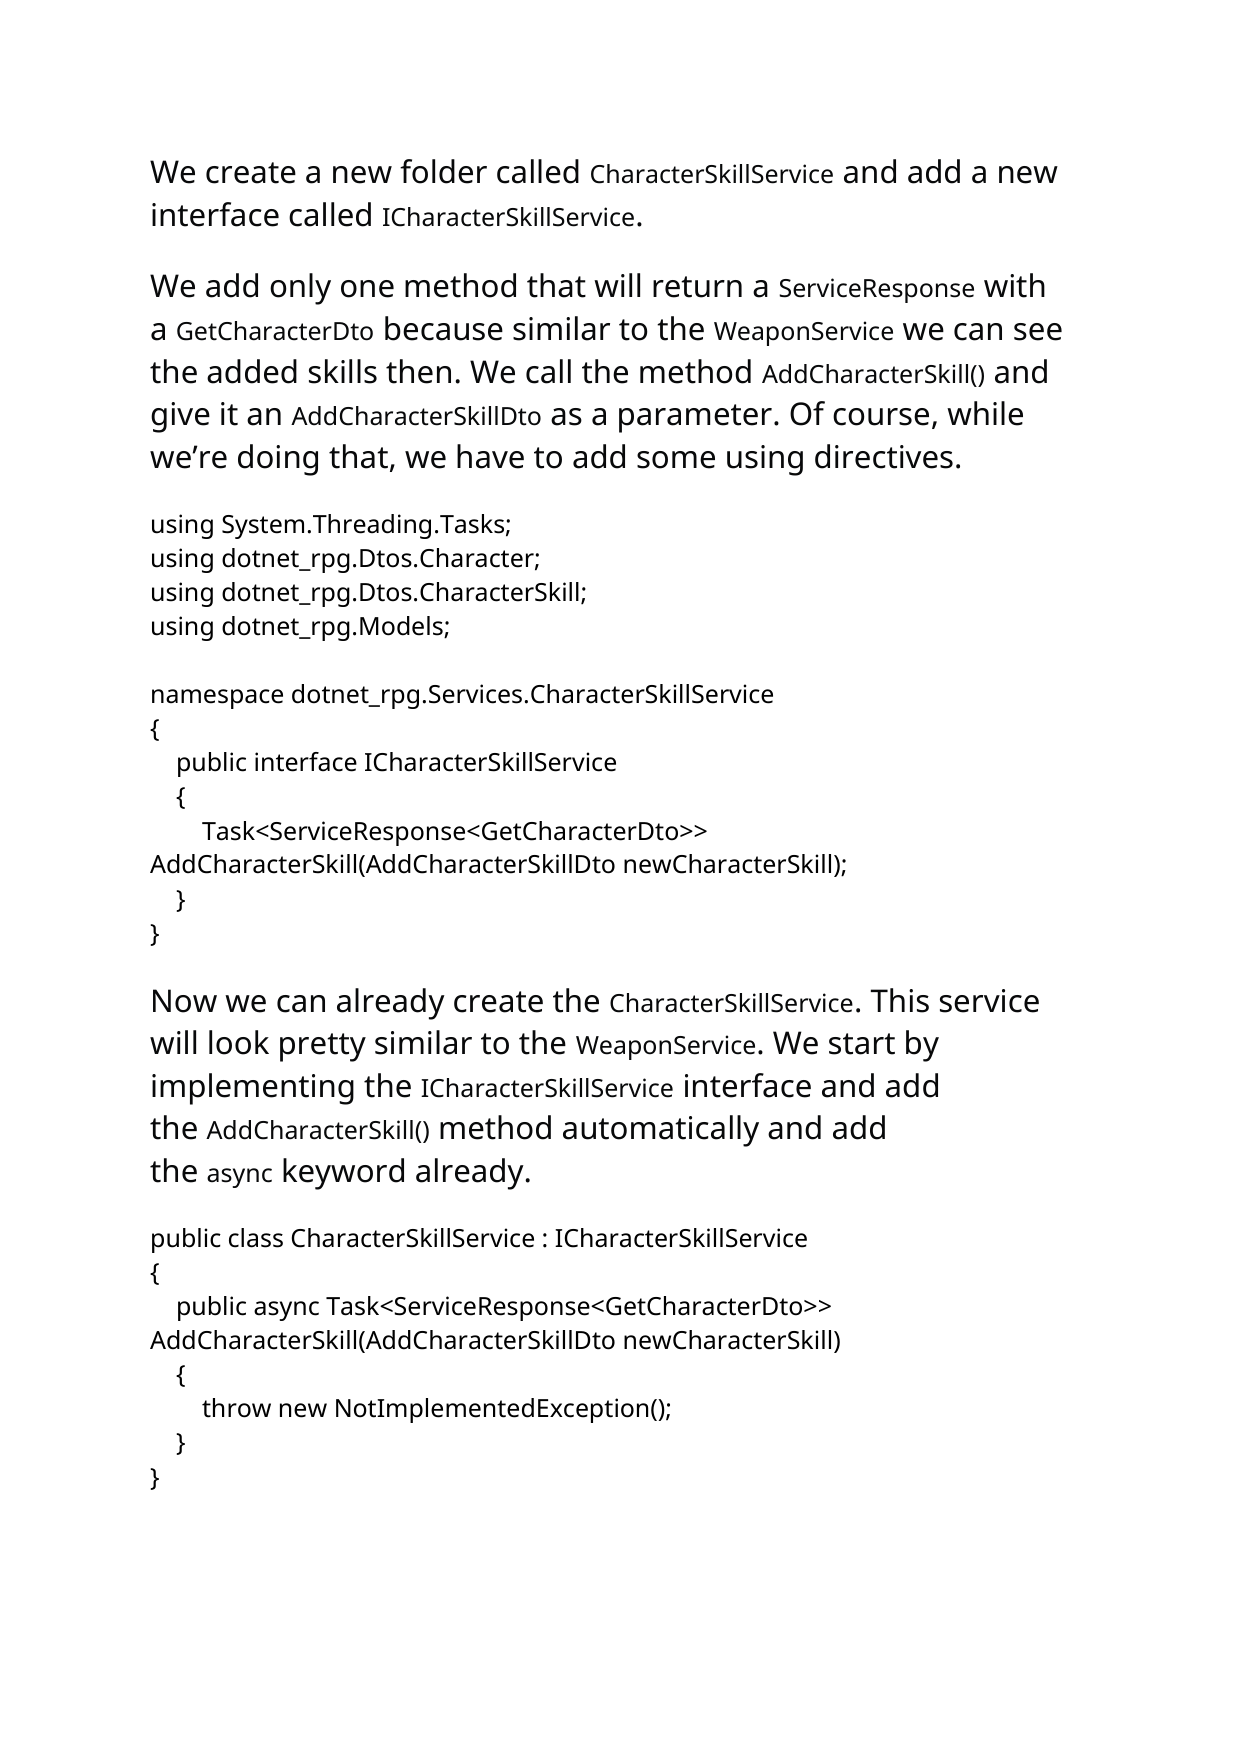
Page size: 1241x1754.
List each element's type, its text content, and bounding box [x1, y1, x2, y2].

text { [150, 711, 1090, 745]
text Now we can already create the CharacterSkillService. This service will look pretty similar to the WeaponService. We start by implementing the ICharacterSkillService interface and add the AddCharacterSkill() method automatically and add the async keyword already. [150, 978, 1090, 1192]
text { [150, 779, 1090, 813]
text } [150, 1425, 1090, 1459]
text We create a new folder called CharacterSkillService and add a new interface called ICharacterSkillService. [150, 150, 1090, 235]
text using System.Threading.Tasks; [150, 507, 1090, 541]
text { [150, 1255, 1090, 1289]
text } [150, 915, 1090, 949]
text using dotnet_rpg.Dtos.CharacterSkill; [150, 575, 1090, 609]
text } [150, 881, 1090, 915]
text public interface ICharacterSkillService [150, 745, 1090, 779]
text { [150, 1357, 1090, 1391]
text public class CharacterSkillService : ICharacterSkillService [150, 1221, 1090, 1255]
text namespace dotnet_rpg.Services.CharacterSkillService [150, 677, 1090, 711]
text throw new NotImplementedException(); [150, 1391, 1090, 1425]
text Task<ServiceResponse<GetCharacterDto>> AddCharacterSkill(AddCharacterSkillDto newCharacterSkill); [150, 813, 1090, 881]
text public async Task<ServiceResponse<GetCharacterDto>> AddCharacterSkill(AddCharacterSkillDto newCharacterSkill) [150, 1289, 1090, 1357]
text using dotnet_rpg.Dtos.Character; [150, 541, 1090, 575]
text } [150, 1459, 1090, 1493]
text We add only one method that will return a ServiceResponse with a GetCharacterDto because similar to the WeaponService we can see the added skills then. We call the method AddCharacterSkill() and give it an AddCharacterSkillDto as a parameter. Of course, while we’re doing that, we have to add some using directives. [150, 264, 1090, 477]
text using dotnet_rpg.Models; [150, 609, 1090, 643]
